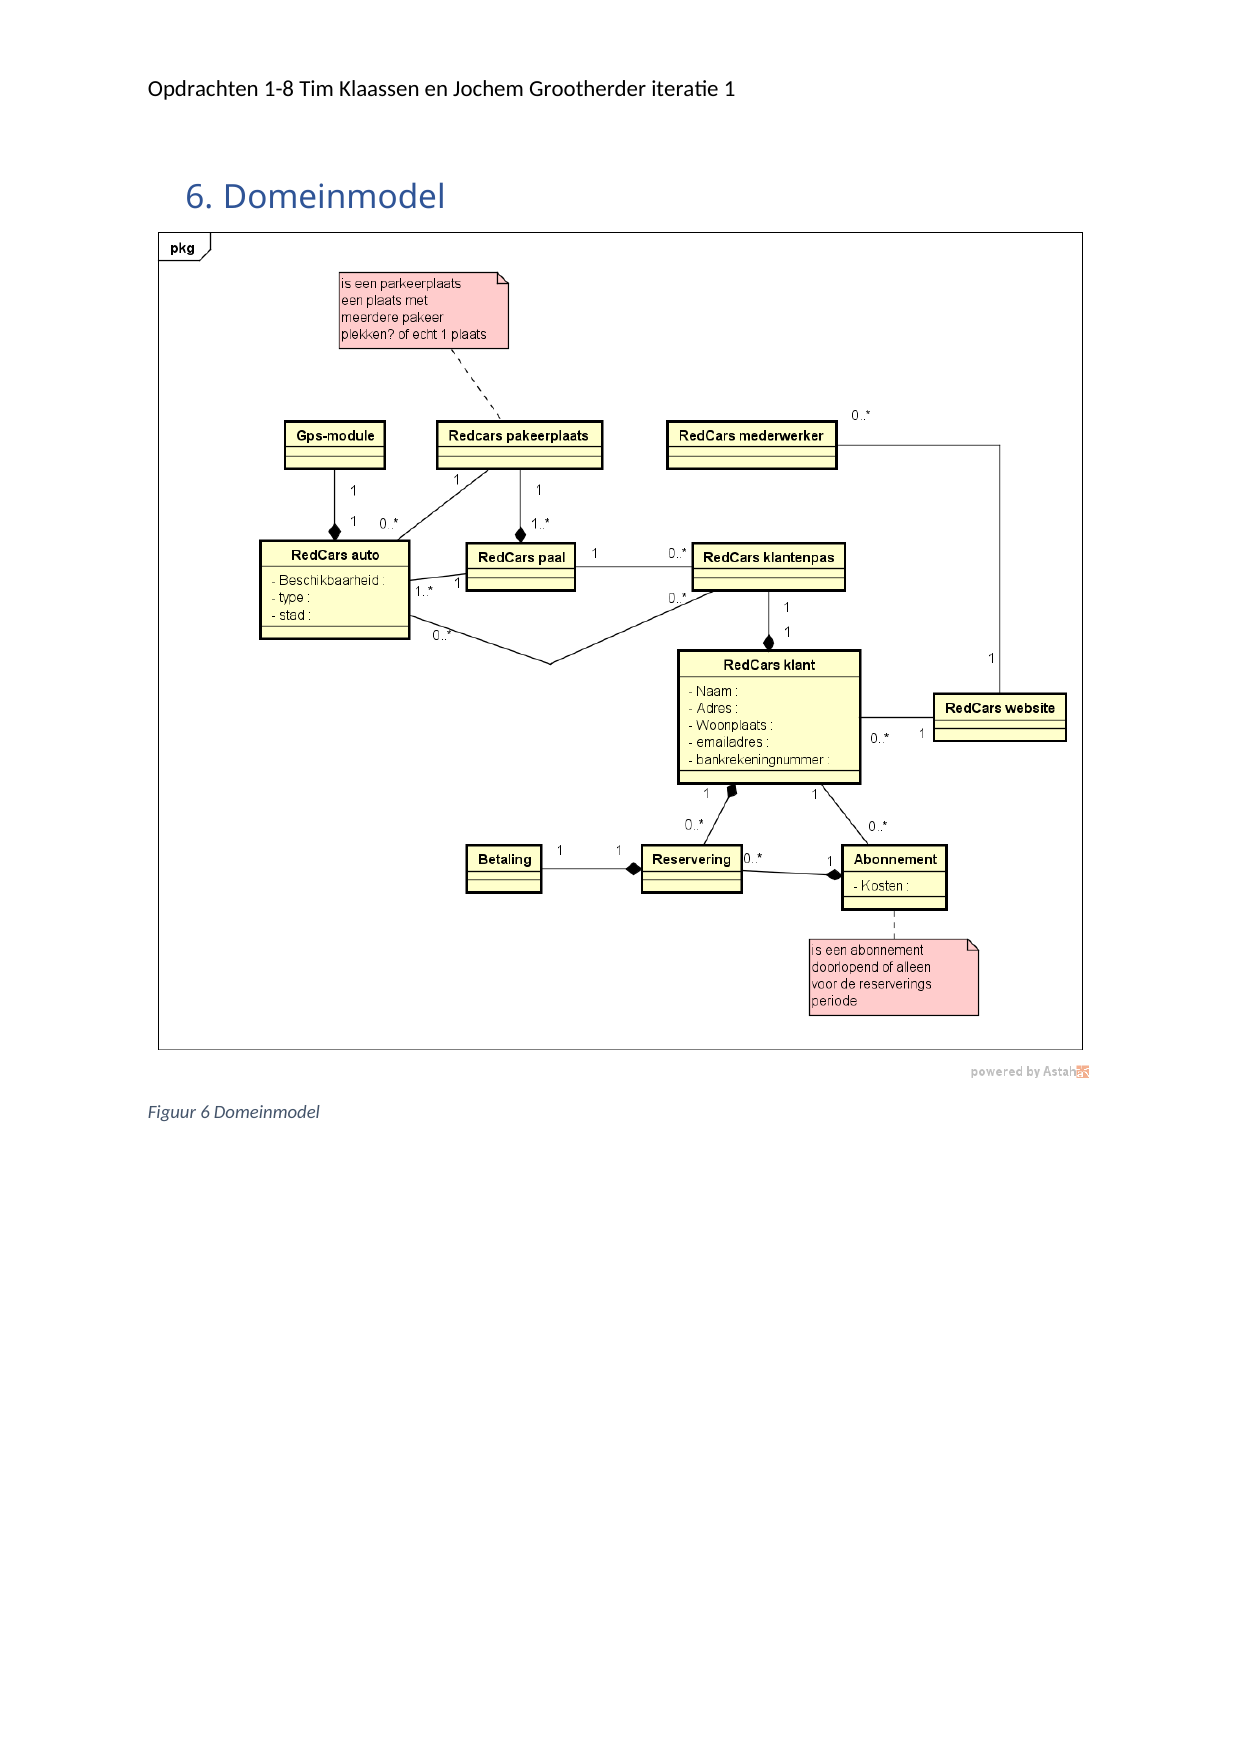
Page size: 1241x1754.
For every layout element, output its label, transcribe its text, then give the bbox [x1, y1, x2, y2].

subtitle Domeinmodel [185, 173, 1093, 218]
picture [147, 221, 1093, 1082]
